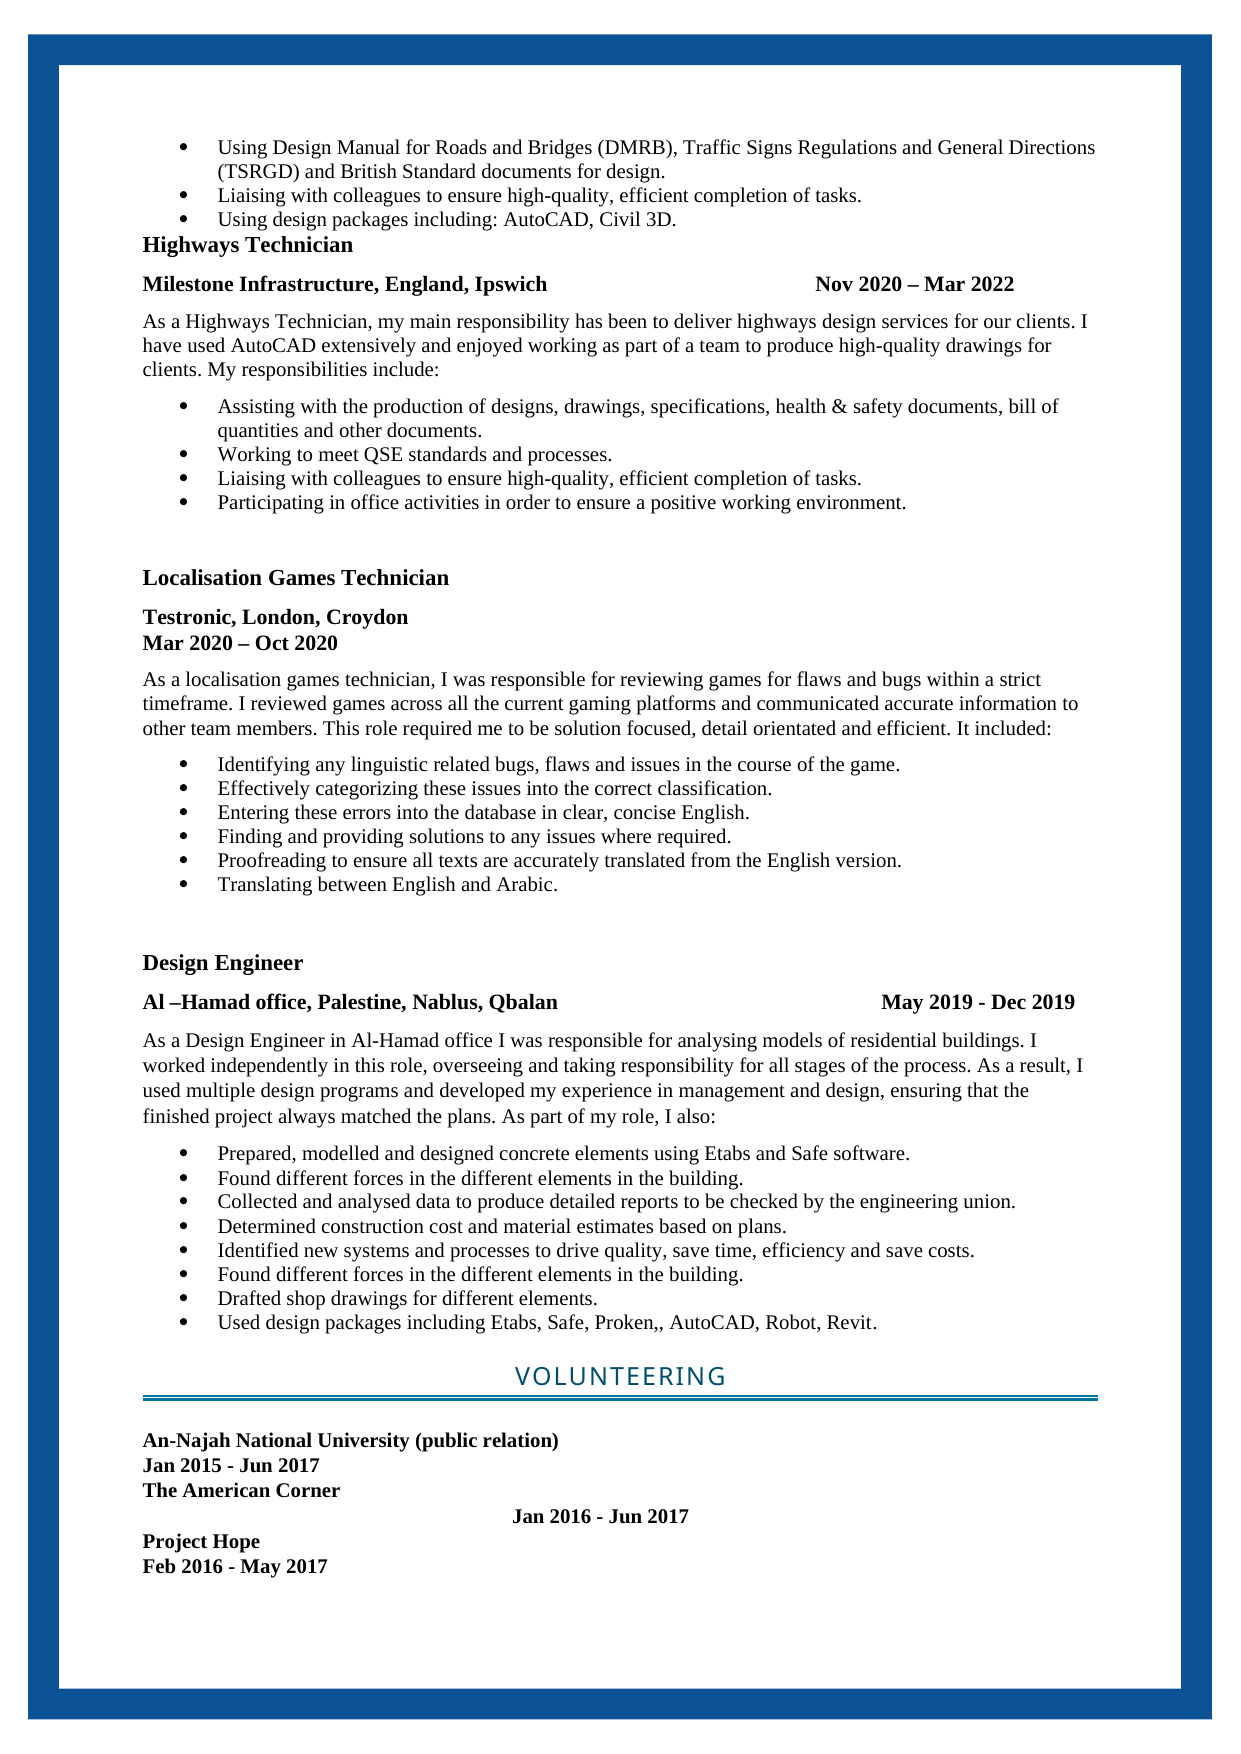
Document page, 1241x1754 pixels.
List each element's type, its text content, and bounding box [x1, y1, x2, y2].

list Finding and providing solutions to any issues where required. [180, 824, 1098, 848]
list Participating in office activities in order to ensure a positive working environment. [180, 490, 1098, 514]
list Working to meet QSE standards and processes. [180, 442, 1098, 466]
text As a Design Engineer in Al-Hamad office I was responsible for analysing models of residential buildings. I worked independently in this role, overseeing and taking responsibility for all stages of the process. As a result, I used multiple design programs and developed my experience in management and design, ensuring that the finished project always matched the plans. As part of my role, I also: [142, 1028, 1098, 1128]
list Used design packages including Etabs, Safe, Proken,, AutoCAD, Robot, Revit. [180, 1310, 1098, 1334]
list Assisting with the production of designs, drawings, specifications, health & safety documents, bill of quantities and other documents. [180, 394, 1098, 442]
text Testronic, London, Croydon Mar 2020 – Oct 2020 [142, 604, 1098, 655]
list Identifying any linguistic related bugs, flaws and issues in the course of the game. [180, 752, 1098, 776]
list Liaising with colleagues to ensure high-quality, efficient completion of tasks. [180, 466, 1098, 490]
list Collected and analysed data to produce detailed reports to be checked by the engineering union. [180, 1189, 1098, 1213]
text Milestone Infrastructure, England, Ipswich Nov 2020 – Mar 2022 [142, 271, 1098, 297]
list Proofreading to ensure all texts are accurately translated from the English version. [180, 848, 1098, 872]
text Design Engineer [142, 949, 1098, 975]
list Translating between English and Arabic. [180, 872, 1098, 896]
text Localisation Games Technician [142, 564, 1098, 591]
list Liaising with colleagues to ensure high-quality, efficient completion of tasks. [180, 183, 1098, 207]
list Drafted shop drawings for different elements. [180, 1286, 1098, 1310]
text Project Hope Feb 2016 - May 2017 [142, 1529, 1098, 1578]
list Found different forces in the different elements in the building. [180, 1262, 1098, 1286]
list Identified new systems and processes to drive quality, save time, efficiency and save costs. [180, 1238, 1098, 1262]
list Entering these errors into the database in clear, concise English. [180, 800, 1098, 824]
list Found different forces in the different elements in the building. [180, 1165, 1098, 1189]
list Determined construction cost and material estimates based on plans. [180, 1213, 1098, 1238]
list Using design packages including: AutoCAD, Civil 3D. [180, 207, 1098, 231]
subtitle VOLUNTEERING [142, 1359, 1098, 1401]
list Prepared, modelled and designed concrete elements using Etabs and Safe software. [180, 1141, 1098, 1165]
text Highways Technician [142, 231, 1098, 258]
text Al –Hamad office, Palestine, Nablus, Qbalan May 2019 - Dec 2019 [142, 989, 1098, 1014]
text As a localisation games technician, I was responsible for reviewing games for flaws and bugs within a strict timeframe. I reviewed games across all the current gaming platforms and communicated accurate information to other team members. This role required me to be solution focused, detail orientated and efficient. It included: [142, 667, 1098, 739]
list Using Design Manual for Roads and Bridges (DMRB), Traffic Signs Regulations and General Directions (TSRGD) and British Standard documents for design. [180, 135, 1098, 183]
text An-Najah National University (public relation) Jan 2015 - Jun 2017 [142, 1428, 1098, 1477]
text As a Highways Technician, my main responsibility has been to deliver highways design services for our clients. I have used AutoCAD extensively and enjoyed working as part of a team to produce high-quality drawings for clients. My responsibilities include: [142, 309, 1098, 381]
text The American Corner Jan 2016 - Jun 2017 [142, 1478, 1098, 1528]
list Effectively categorizing these issues into the correct classification. [180, 776, 1098, 800]
